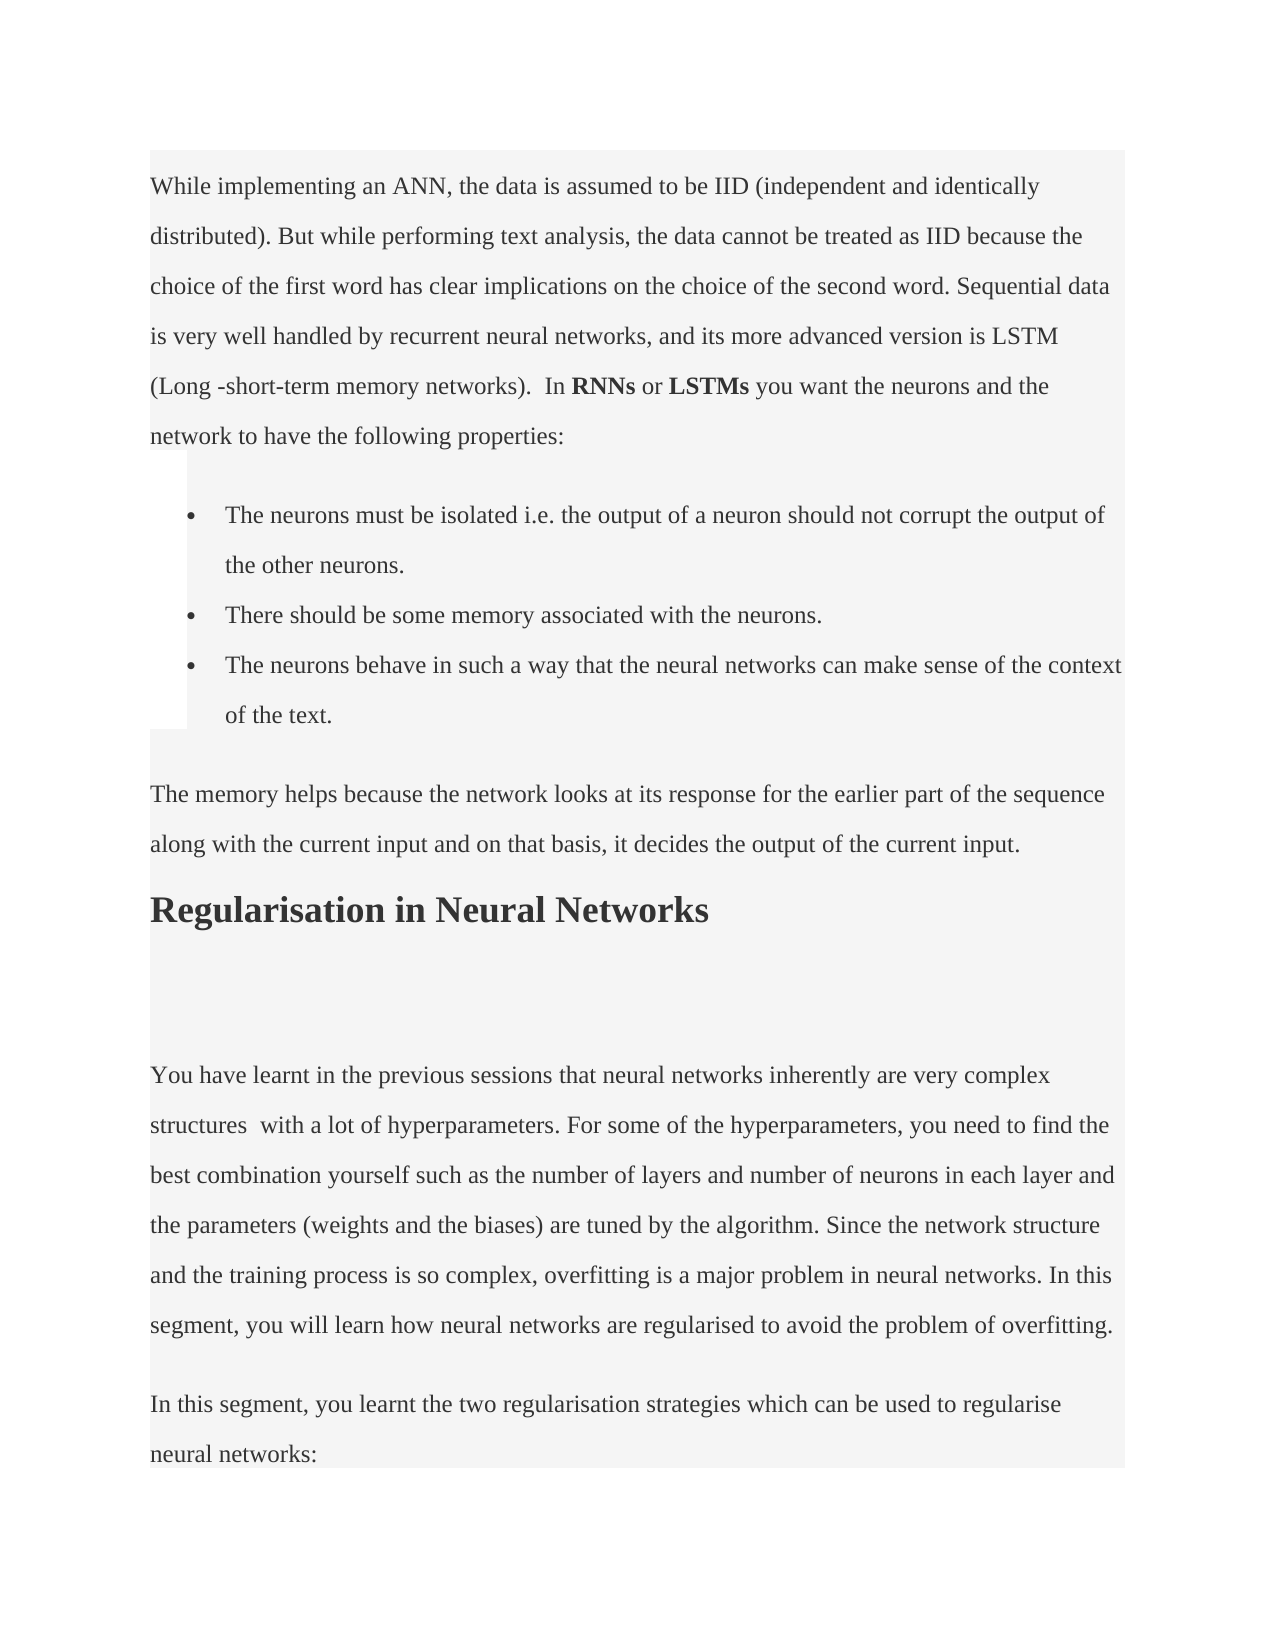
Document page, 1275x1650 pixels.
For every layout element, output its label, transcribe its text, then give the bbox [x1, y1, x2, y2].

text While implementing an ANN, the data is assumed to be IID (independent and identically distributed). But while performing text analysis, the data cannot be treated as IID because the choice of the first word has clear implications on the choice of the second word. Sequential data is very well handled by recurrent neural networks, and its more advanced version is LSTM (Long -short-term memory networks). In RNNs or LSTMs you want the neurons and the network to have the following properties: [150, 150, 1125, 450]
subtitle Regularisation in Neural Networks [150, 887, 1125, 931]
list There should be some memory associated with the neurons. [187, 579, 1125, 629]
text You have learnt in the previous sessions that neural networks inherently are very complex structures with a lot of hyperparameters. For some of the hyperparameters, you need to find the best combination yourself such as the number of layers and number of neurons in each layer and the parameters (weights and the biases) are tuned by the algorithm. Since the network structure and the training process is so complex, overfitting is a major problem in neural networks. In this segment, you will learn how neural networks are regularised to avoid the problem of overfitting. [150, 1039, 1125, 1339]
list The neurons behave in such a way that the neural networks can make sense of the context of the text. [187, 629, 1125, 729]
text In this segment, you learnt the two regularisation strategies which can be used to regularise neural networks: [150, 1368, 1125, 1468]
list The neurons must be isolated i.e. the output of a neuron should not corrupt the output of the other neurons. [187, 479, 1125, 579]
text The memory helps because the network looks at its response for the earlier part of the sequence along with the current input and on that basis, it decides the output of the current input. [150, 758, 1125, 858]
